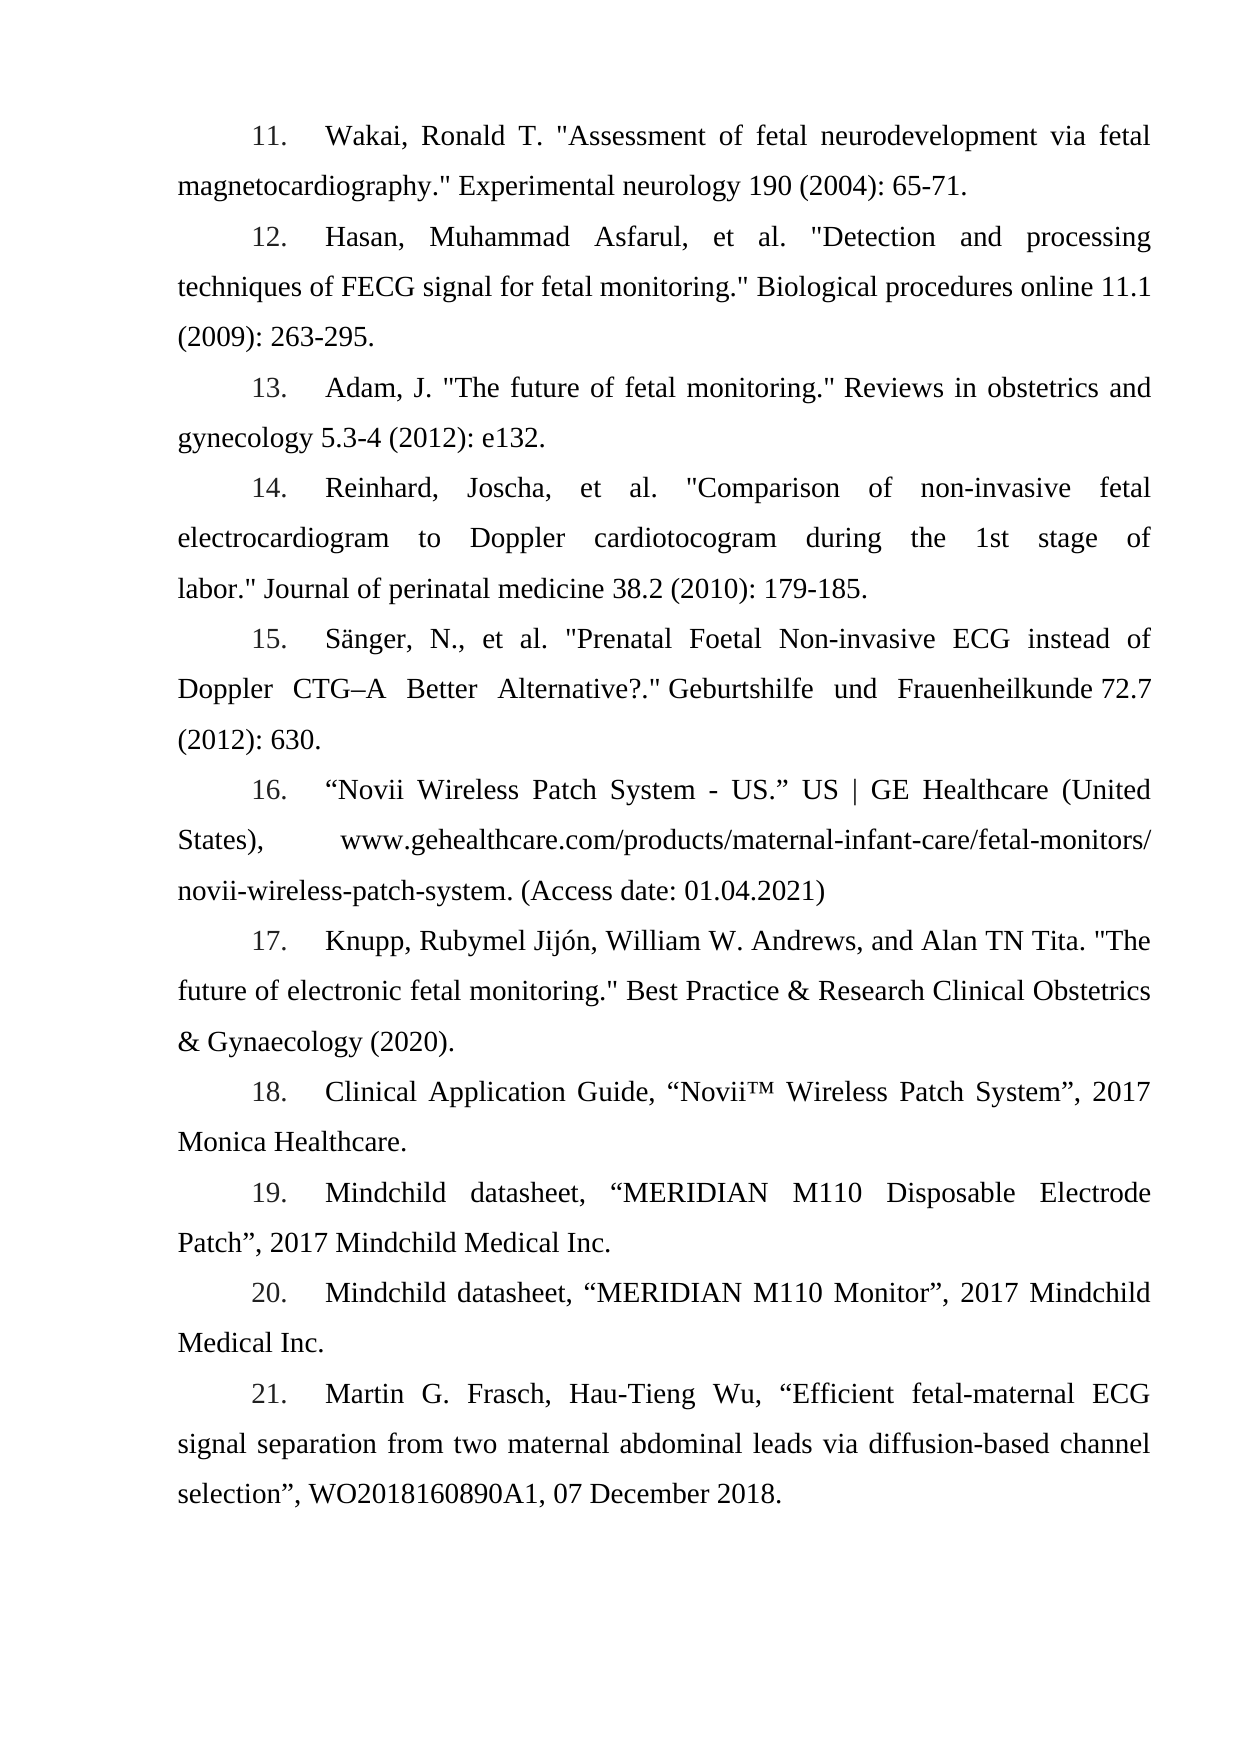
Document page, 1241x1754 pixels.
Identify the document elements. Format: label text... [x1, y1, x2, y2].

list Wakai, Ronald T. "Assessment of fetal neurodevelopment via fetal magnetocardiography." Experimental neurology 190 (2004): 65-71. [177, 118, 1152, 202]
list Knupp, Rubymel Jijón, William W. Andrews, and Alan TN Tita. "The future of electronic fetal monitoring." Best Practice & Research Clinical Obstetrics & Gynaecology (2020). [177, 923, 1152, 1057]
list “Novii Wireless Patch System - US.” US | GE Healthcare (United States), www.gehealthcare.com/products/maternal-infant-care/fetal-monitors/novii-wireless-patch-system. (Access date: 01.04.2021) [177, 772, 1152, 906]
list Reinhard, Joscha, et al. "Comparison of non-invasive fetal electrocardiogram to Doppler cardiotocogram during the 1st stage of labor." Journal of perinatal medicine 38.2 (2010): 179-185. [177, 470, 1152, 604]
list Sänger, N., et al. "Prenatal Foetal Non-invasive ECG instead of Doppler CTG–A Better Alternative?." Geburtshilfe und Frauenheilkunde 72.7 (2012): 630. [177, 621, 1152, 755]
list Adam, J. "The future of fetal monitoring." Reviews in obstetrics and gynecology 5.3-4 (2012): e132. [177, 370, 1152, 453]
list Clinical Application Guide, “Novii™ Wireless Patch System”, 2017 Monica Healthcare. [177, 1074, 1152, 1158]
list Mindchild datasheet, “MERIDIAN M110 Disposable Electrode Patch”, 2017 Mindchild Medical Inc. [177, 1175, 1152, 1258]
list Mindchild datasheet, “MERIDIAN M110 Monitor”, 2017 Mindchild Medical Inc. [177, 1275, 1152, 1359]
list Martin G. Frasch, Hau-Tieng Wu, “Efficient fetal-maternal ECG signal separation from two maternal abdominal leads via diffusion-based channel selection”, WO2018160890A1, 07 December 2018. [177, 1376, 1152, 1510]
list Hasan, Muhammad Asfarul, et al. "Detection and processing techniques of FECG signal for fetal monitoring." Biological procedures online 11.1 (2009): 263-295. [177, 219, 1152, 353]
